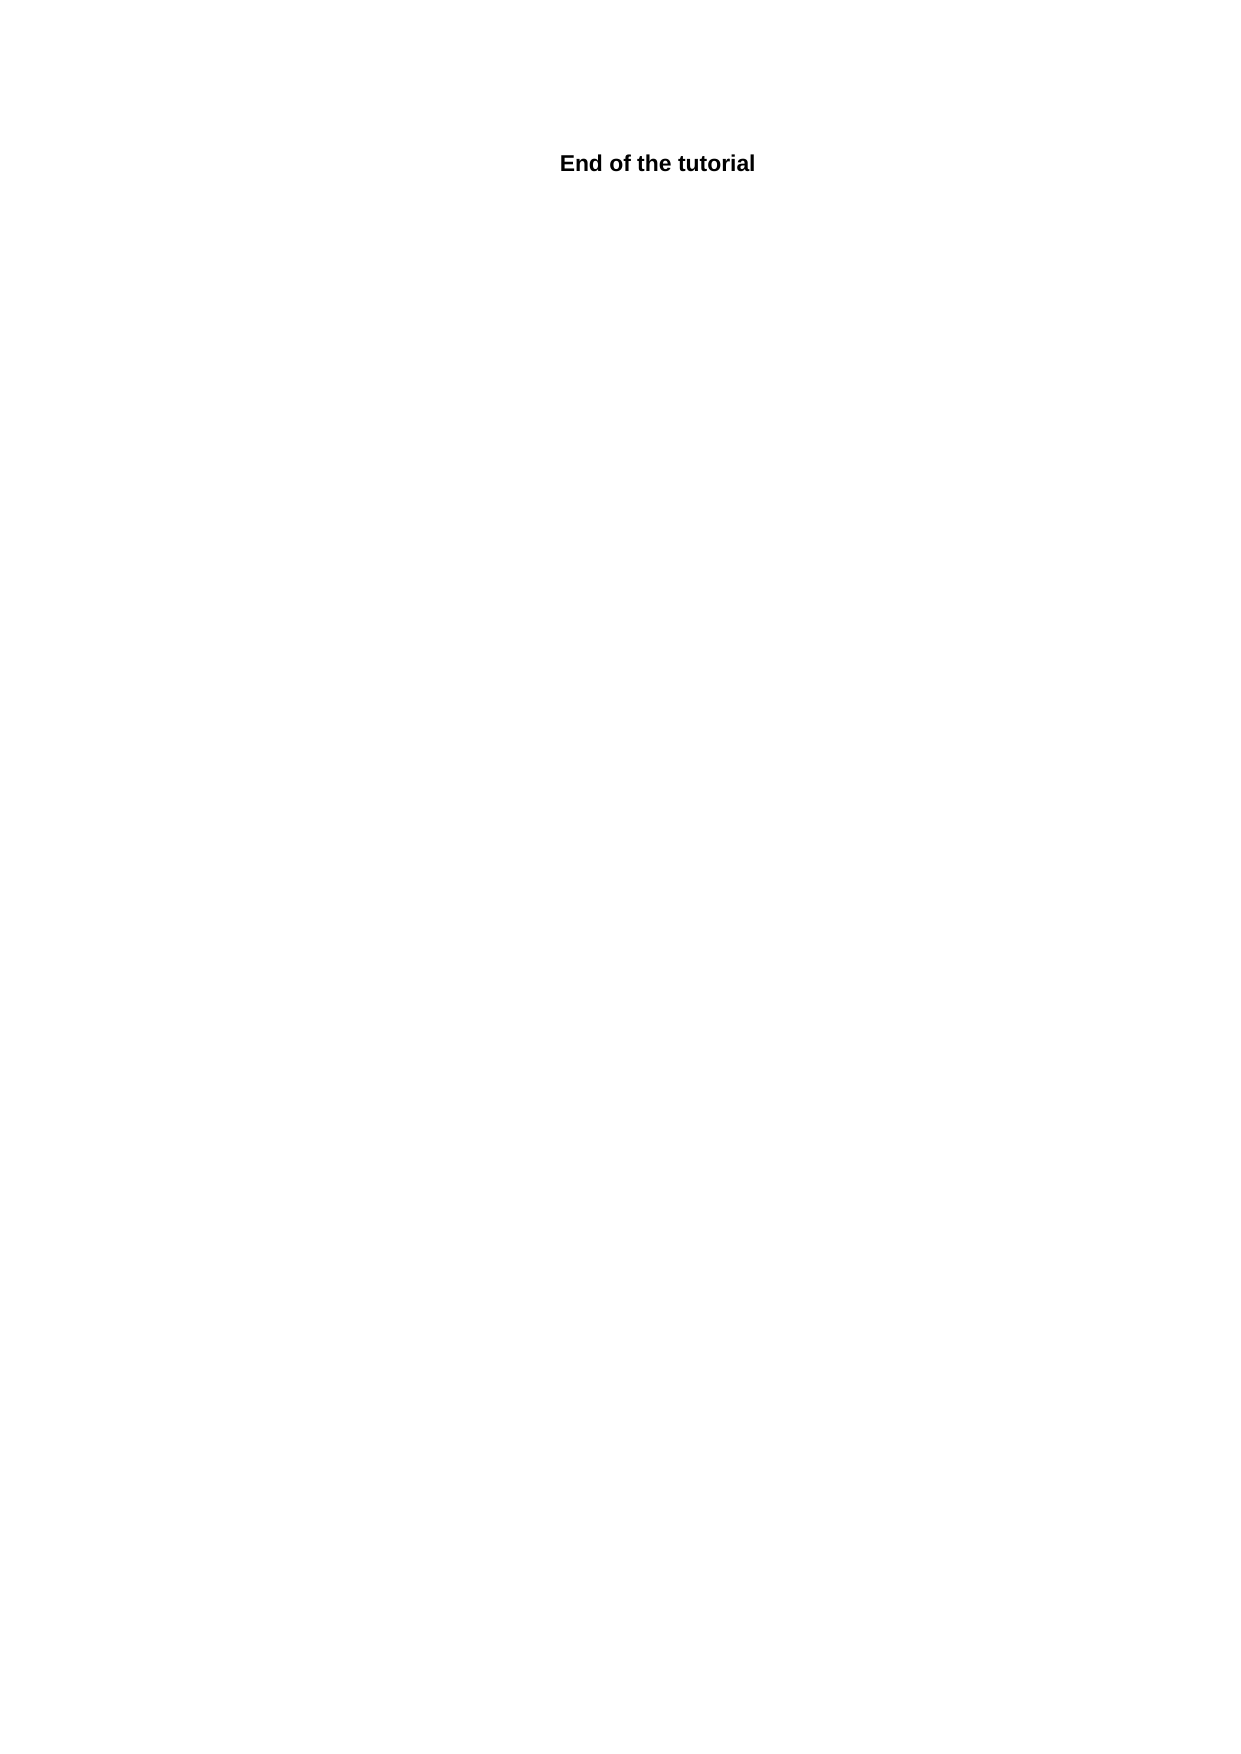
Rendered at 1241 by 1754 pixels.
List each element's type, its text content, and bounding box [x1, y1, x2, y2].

text End of the tutorial [225, 150, 1090, 176]
